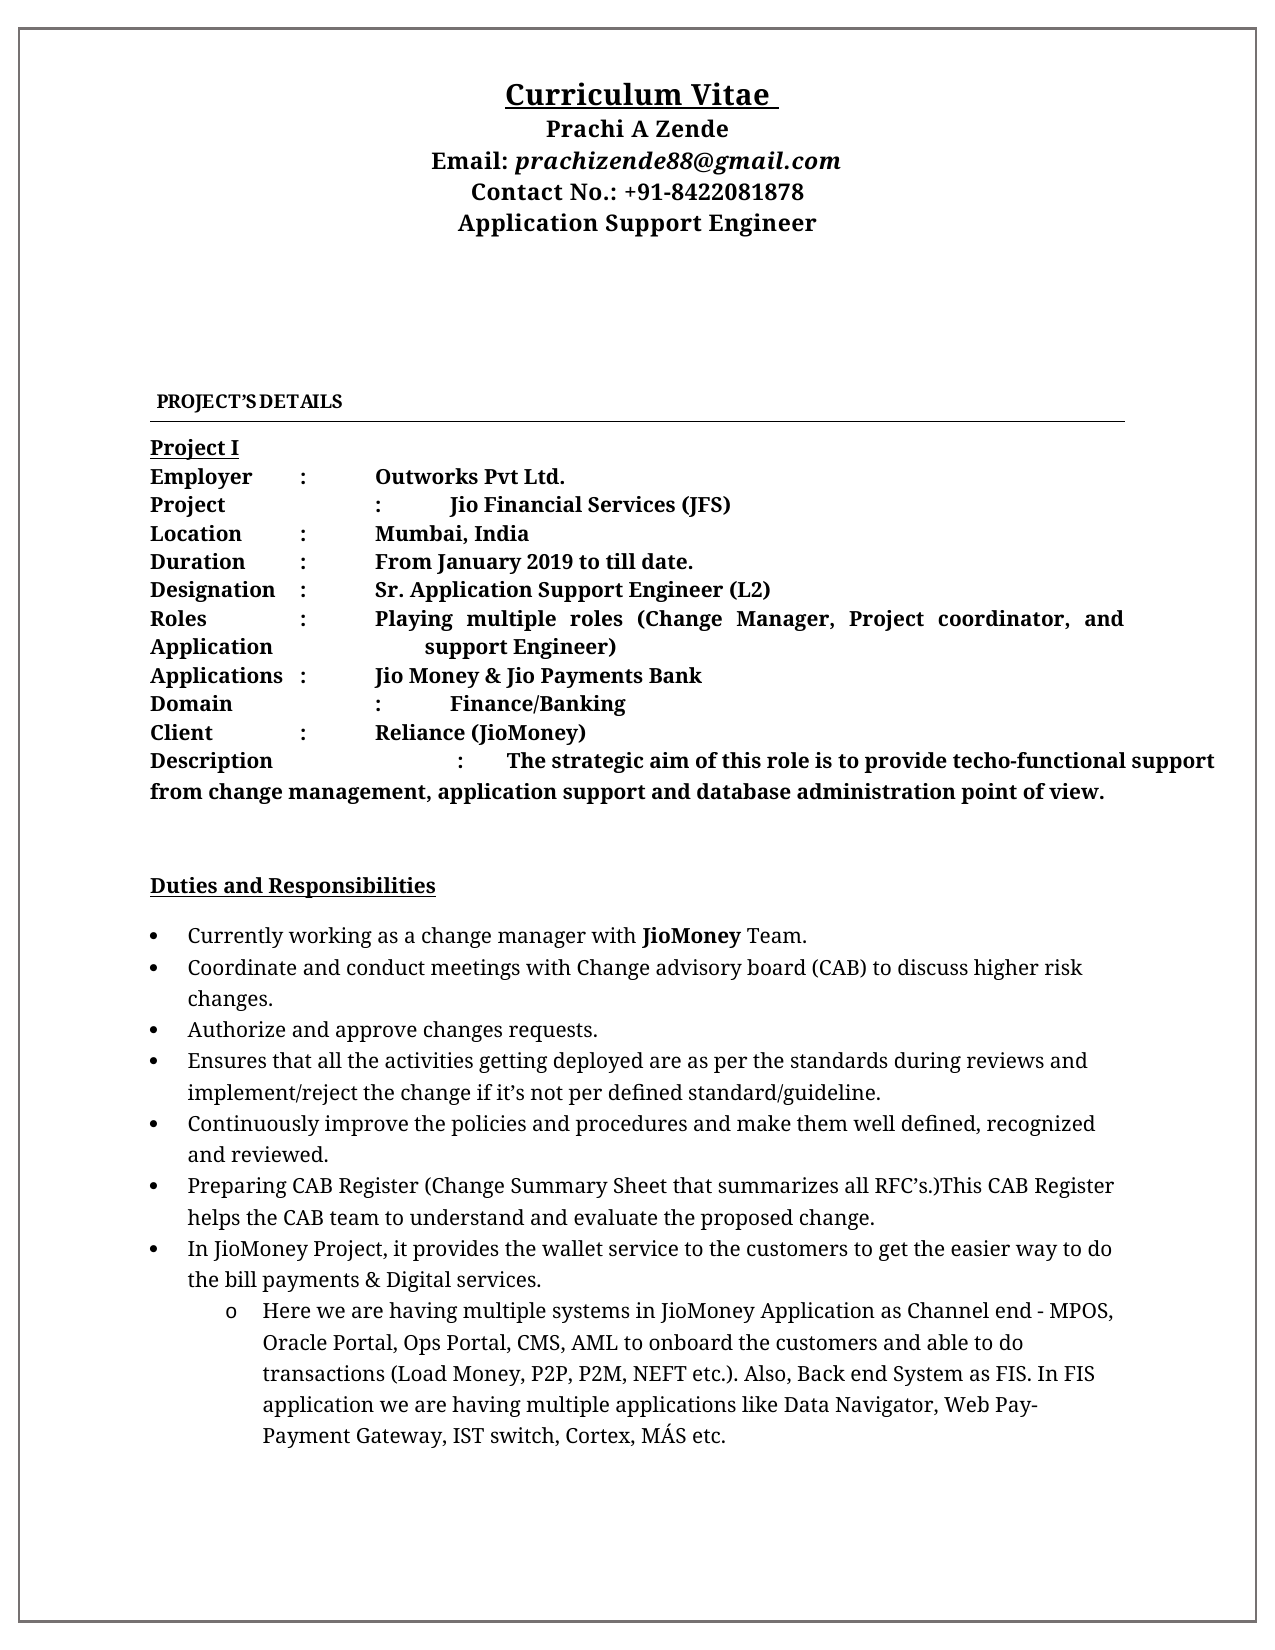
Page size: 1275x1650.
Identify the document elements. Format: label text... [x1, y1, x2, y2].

list Coordinate and conduct meetings with Change advisory board (CAB) to discuss higher risk changes. [150, 950, 1125, 1012]
text Description : The strategic aim of this role is to provide techo-functional support from change management, application support and database administration point of view. [150, 746, 1125, 805]
text Project : Jio Financial Services (JFS) [150, 490, 1125, 519]
text Client : Reliance (JioMoney) [150, 718, 1125, 746]
list Authorize and approve changes requests. [150, 1012, 1125, 1044]
text Location : Mumbai, India [150, 519, 1125, 547]
list Here we are having multiple systems in JioMoney Application as Channel end - MPOS, Oracle Portal, Ops Portal, CMS, AML to onboard the customers and able to do transactions (Load Money, P2P, P2M, NEFT etc.). Also, Back end System as FIS. In FIS application we are having multiple applications like Data Navigator, Web Pay-Payment Gateway, IST switch, Cortex, MÁS etc. [225, 1294, 1125, 1450]
text Designation : Sr. Application Support Engineer (L2) [150, 576, 1125, 604]
text Domain : Finance/Banking [150, 689, 1125, 718]
text Duties and Responsibilities [150, 871, 1125, 900]
text Duration : From January 2019 to till date. [150, 547, 1125, 576]
text Project I [150, 433, 1125, 462]
list In JioMoney Project, it provides the wallet service to the customers to get the easier way to do the bill payments & Digital services. [150, 1231, 1125, 1294]
text Applications : Jio Money & Jio Payments Bank [150, 661, 1125, 689]
text Roles : Playing multiple roles (Change Manager, Project coordinator, and Application support Engineer) [150, 604, 1125, 661]
list Currently working as a change manager with JioMoney Team. [150, 919, 1125, 950]
text Employer : Outworks Pvt Ltd. [150, 462, 1125, 490]
list Continuously improve the policies and procedures and make them well defined, recognized and reviewed. [150, 1106, 1125, 1169]
list Ensures that all the activities getting deployed are as per the standards during reviews and implement/reject the change if it’s not per defined standard/guideline. [150, 1044, 1125, 1106]
list Preparing CAB Register (Change Summary Sheet that summarizes all RFC’s.)This CAB Register helps the CAB team to understand and evaluate the proposed change. [150, 1169, 1125, 1231]
